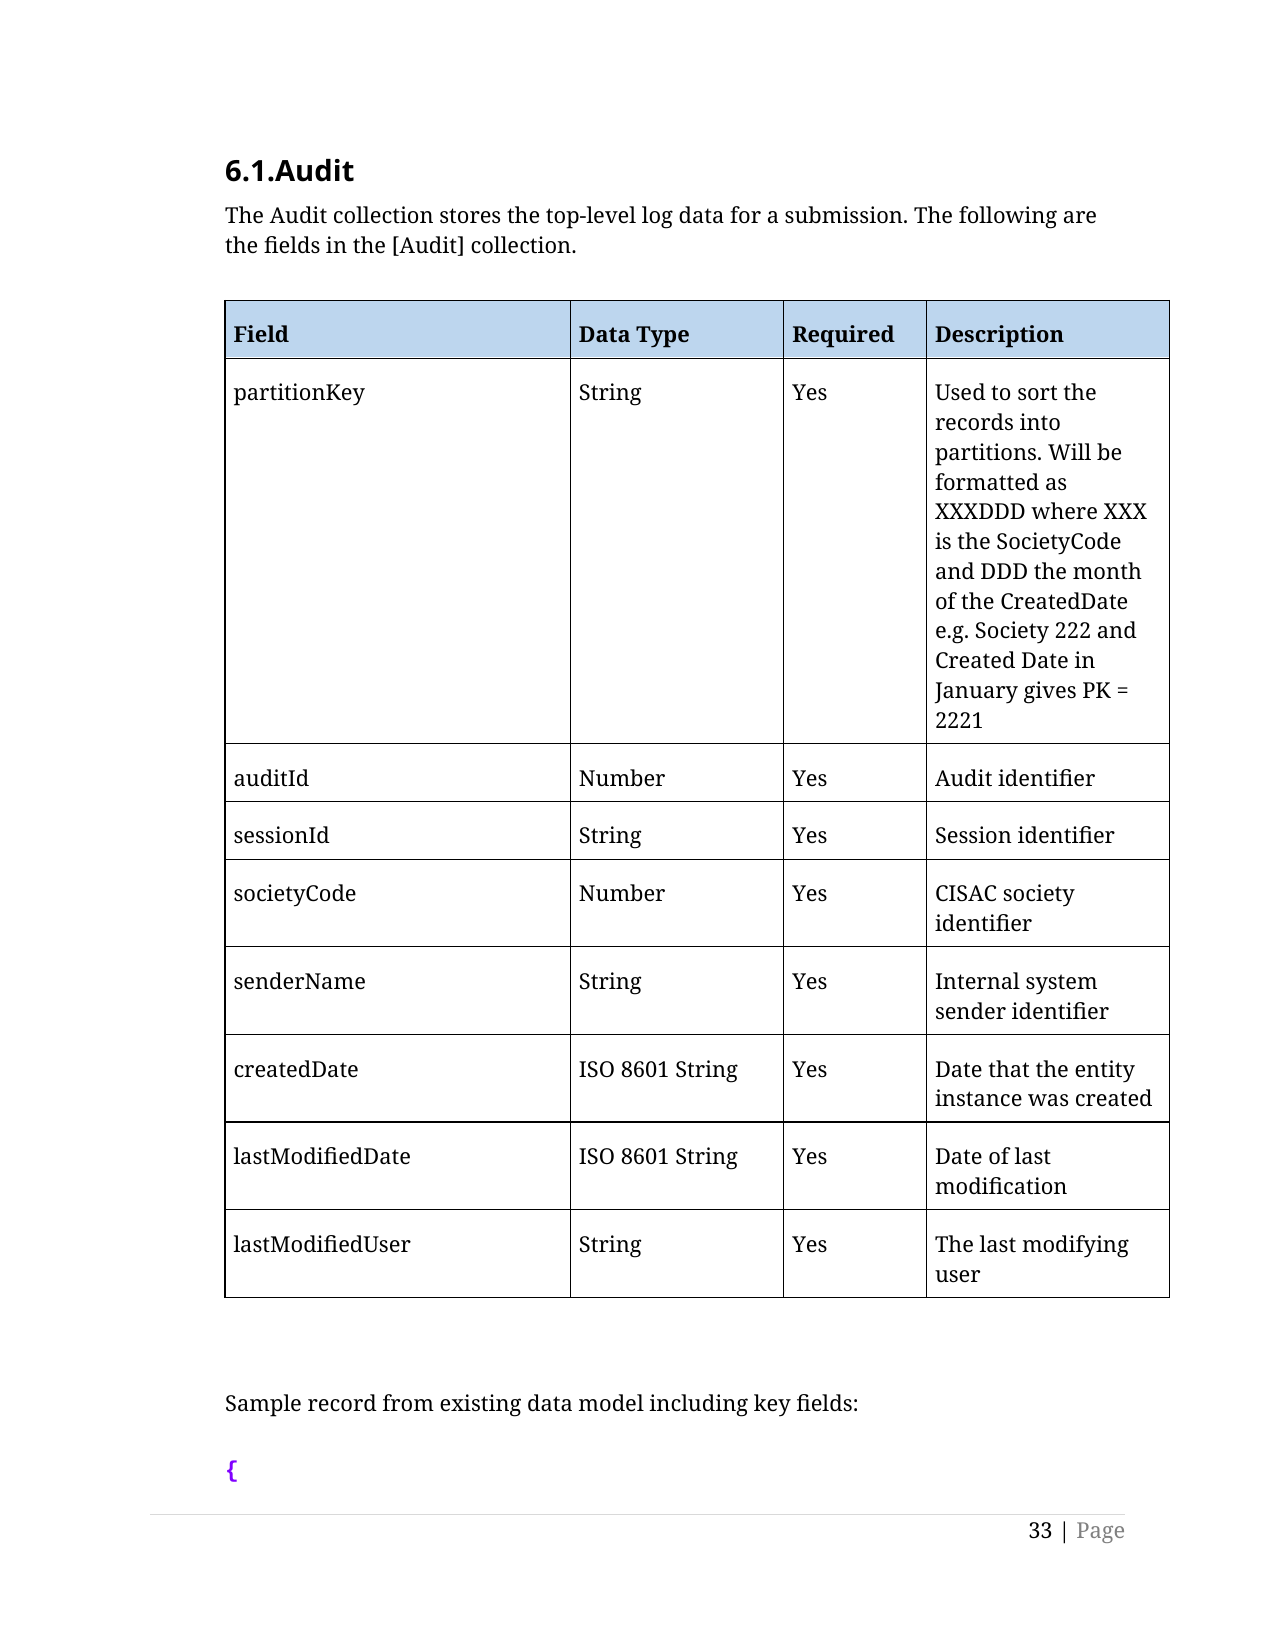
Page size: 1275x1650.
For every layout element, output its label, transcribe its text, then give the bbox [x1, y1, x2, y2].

table_cell CISAC society identifier [927, 860, 1169, 946]
table_cell ISO 8601 String [571, 1123, 783, 1209]
table_cell String [571, 359, 783, 743]
table_cell Yes [784, 947, 926, 1034]
table_cell String [571, 1210, 783, 1297]
text The Audit collection stores the top-level log data for a submission. The following are the fields in the [Audit] collection. [225, 200, 1125, 259]
table_cell Number [571, 744, 783, 801]
table_cell Date of last modification [927, 1123, 1169, 1209]
table_cell The last modifying user [927, 1210, 1169, 1297]
table_cell Yes [784, 802, 926, 859]
table_header Field [226, 301, 570, 357]
table_cell Audit identifier [927, 744, 1169, 801]
table_cell societyCode [226, 860, 570, 946]
table_cell sessionId [226, 802, 570, 859]
text Sample record from existing data model including key fields: [225, 1388, 1125, 1418]
table_cell senderName [226, 947, 570, 1034]
table_cell lastModifiedUser [226, 1210, 570, 1297]
table_cell Yes [784, 1123, 926, 1209]
table_cell Used to sort the records into partitions. Will be formatted as XXXDDD where XXX is the SocietyCode and DDD the month of the CreatedDate e.g. Society 222 and Created Date in January gives PK = 2221 [927, 359, 1169, 743]
table_header Description [927, 301, 1169, 357]
table_cell Yes [784, 1210, 926, 1297]
table_cell Number [571, 860, 783, 946]
table_cell String [571, 802, 783, 859]
table_cell partitionKey [226, 359, 570, 743]
table_cell lastModifiedDate [226, 1123, 570, 1209]
table_header Required [784, 301, 926, 357]
table_cell Internal system sender identifier [927, 947, 1169, 1034]
table_cell ISO 8601 String [571, 1035, 783, 1121]
subtitle Audit [225, 150, 1125, 190]
table_cell String [571, 947, 783, 1034]
table_cell Date that the entity instance was created [927, 1035, 1169, 1121]
table_cell createdDate [226, 1035, 570, 1121]
table_cell auditId [226, 744, 570, 801]
text { [225, 1458, 1125, 1484]
table_cell Yes [784, 1035, 926, 1121]
table_cell Yes [784, 744, 926, 801]
table_cell Yes [784, 359, 926, 743]
table_header Data Type [571, 301, 783, 357]
table_cell Yes [784, 860, 926, 946]
table_cell Session identifier [927, 802, 1169, 859]
